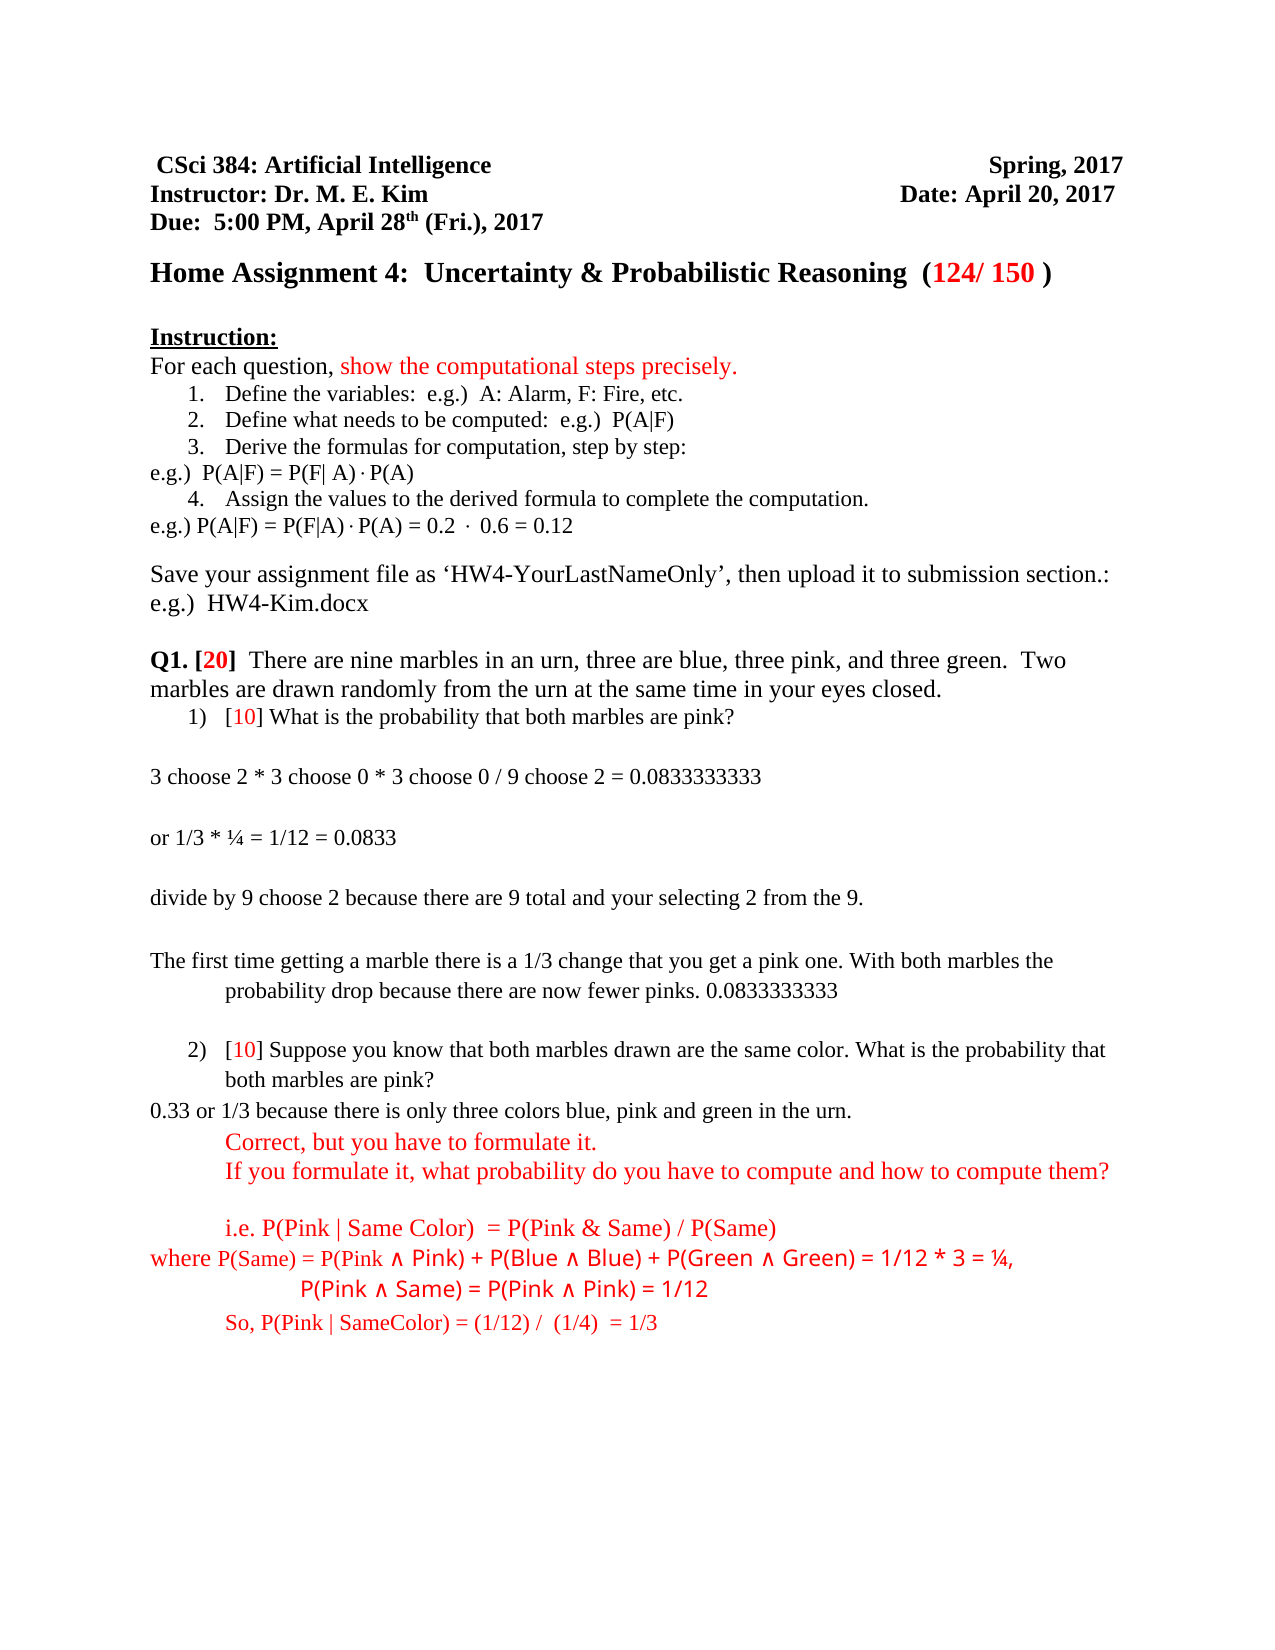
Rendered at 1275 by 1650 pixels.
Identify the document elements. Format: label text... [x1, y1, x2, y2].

list [10] What is the probability that both marbles are pink? [187, 703, 1125, 729]
text The first time getting a marble there is a 1/3 change that you get a pink one. With both marbles the probability drop because there are now fewer pinks. 0.0833333333 [150, 947, 1125, 1004]
text For each question, show the computational steps precisely. [150, 351, 1125, 380]
text Instructor: Dr. M. E. Kim Date: April 20, 2017 [150, 179, 1125, 207]
text where P(Same) = P(Pink ∧ Pink) + P(Blue ∧ Blue) + P(Green ∧ Green) = 1/12 * 3 = ¼, [150, 1242, 1125, 1273]
list Define the variables: e.g.) A: Alarm, F: Fire, etc. [187, 380, 1125, 406]
text Save your assignment file as ‘HW4-YourLastNameOnly’, then upload it to submission section.: e.g.) HW4-Kim.docx [150, 559, 1125, 616]
text Due: 5:00 PM, April 28th (Fri.), 2017 [150, 207, 1125, 236]
text e.g.) P(A|F) = P(F|A)⋅P(A) = 0.2 ⋅ 0.6 = 0.12 [150, 512, 1125, 538]
text i.e. P(Pink | Same Color) = P(Pink & Same) / P(Same) [150, 1213, 1125, 1242]
text 0.33 or 1/3 because there is only three colors blue, pink and green in the urn. [150, 1097, 1125, 1123]
list [10] Suppose you know that both marbles drawn are the same color. What is the probability that both marbles are pink? [187, 1036, 1125, 1093]
text Home Assignment 4: Uncertainty & Probabilistic Reasoning (124/ 150 ) [150, 255, 1125, 289]
list Assign the values to the derived formula to complete the computation. [187, 485, 1125, 512]
text So, P(Pink | SameColor) = (1/12) / (1/4) = 1/3 [150, 1309, 1125, 1336]
text Q1. [20] There are nine marbles in an urn, three are blue, three pink, and three green. Two marbles are drawn randomly from the urn at the same time in your eyes closed. [150, 645, 1125, 703]
text divide by 9 choose 2 because there are 9 total and your selecting 2 from the 9. [150, 884, 1125, 910]
text e.g.) P(A|F) = P(F| A)⋅P(A) [150, 459, 1125, 485]
text P(Pink ∧ Same) = P(Pink ∧ Pink) = 1/12 [150, 1273, 1125, 1304]
text If you formulate it, what probability do you have to compute and how to compute them? [150, 1156, 1125, 1184]
text 3 choose 2 * 3 choose 0 * 3 choose 0 / 9 choose 2 = 0.0833333333 [150, 763, 1125, 789]
text CSci 384: Artificial Intelligence Spring, 2017 [150, 150, 1125, 179]
text Correct, but you have to formulate it. [150, 1127, 1125, 1156]
text or 1/3 * ¼ = 1/12 = 0.0833 [150, 823, 1125, 850]
list Derive the formulas for computation, step by step: [187, 433, 1125, 459]
text Instruction: [150, 322, 1125, 351]
list Define what needs to be computed: e.g.) P(A|F) [187, 406, 1125, 433]
